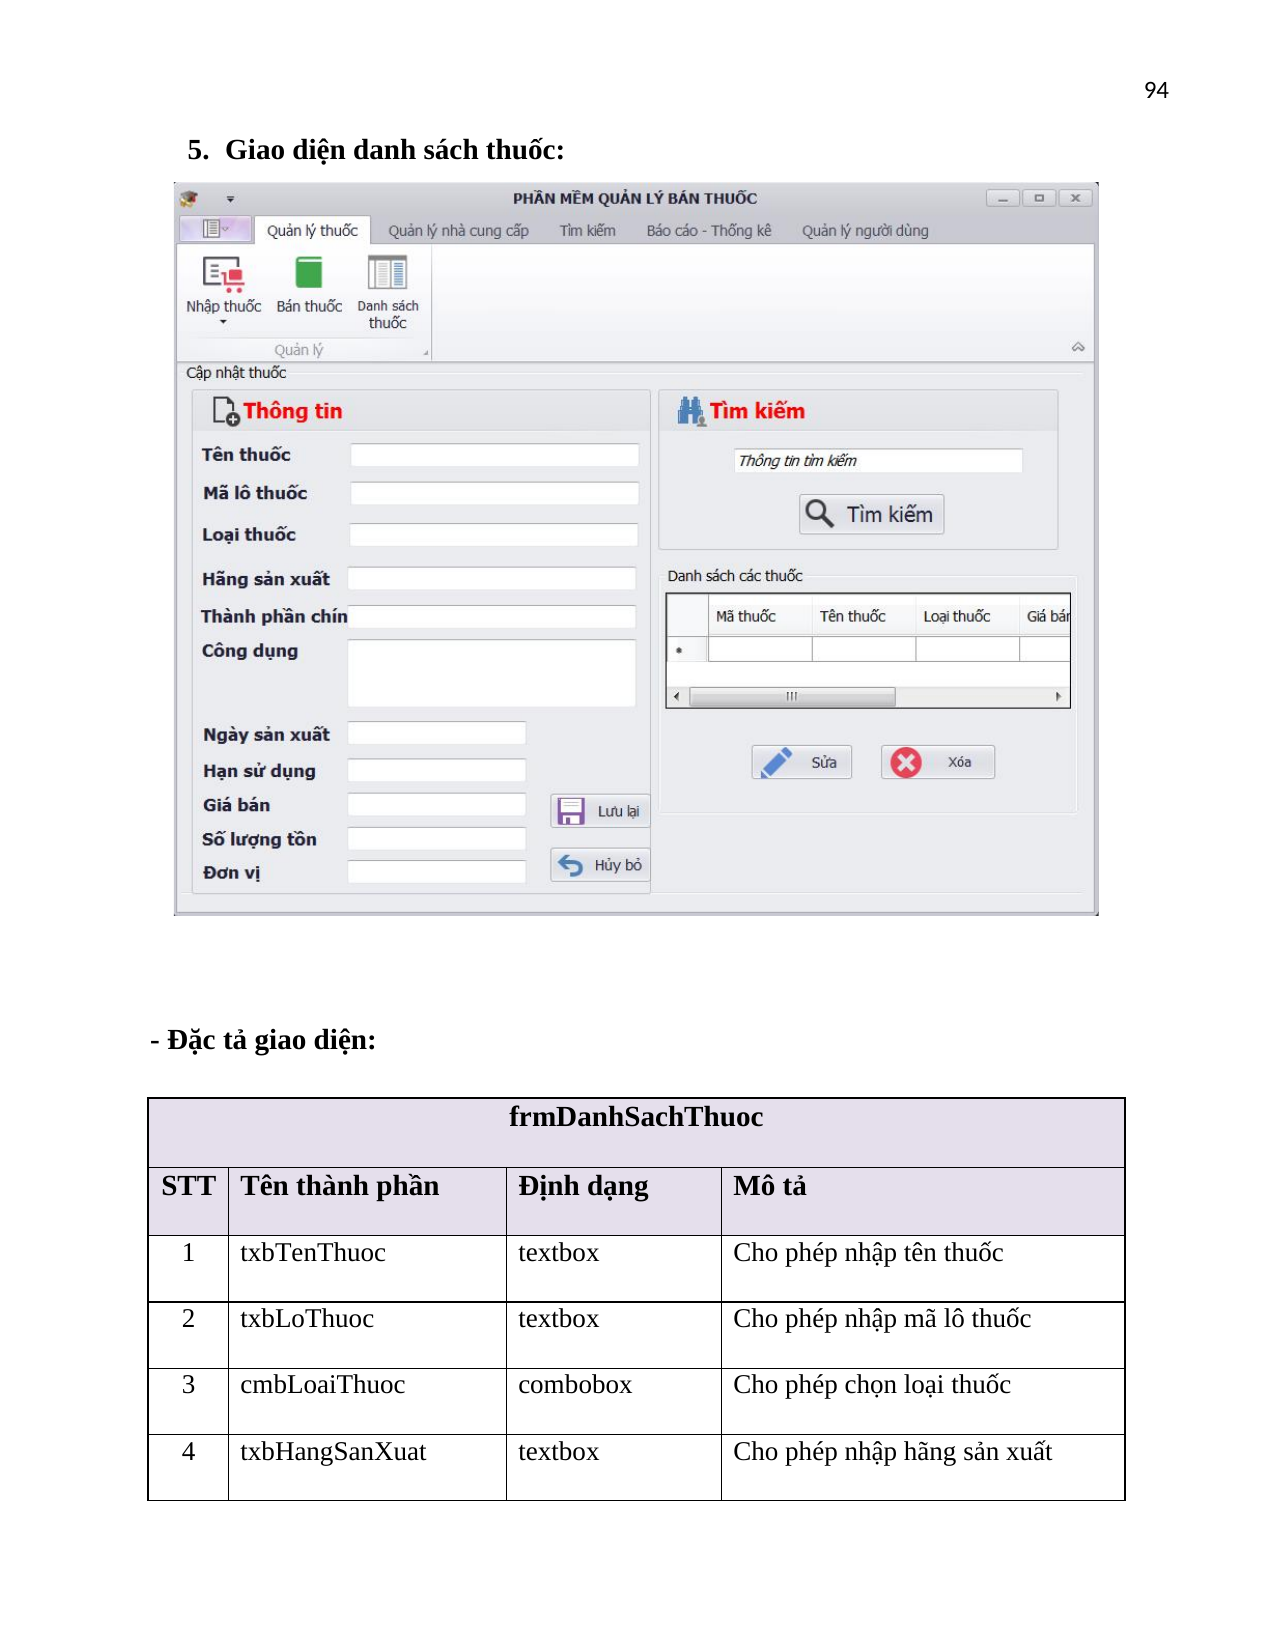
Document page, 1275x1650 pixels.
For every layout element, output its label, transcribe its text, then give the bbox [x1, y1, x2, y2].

table_cell Cho phép nhập mã lô thuốc [722, 1303, 1124, 1368]
table_cell Định dạng [507, 1168, 721, 1235]
table_cell 2 [149, 1303, 228, 1368]
list Giao diện danh sách thuốc: [187, 132, 1122, 166]
table_cell 4 [149, 1435, 228, 1500]
table_cell Tên thành phần [229, 1168, 506, 1235]
table_cell Cho phép chọn loại thuốc [722, 1369, 1124, 1434]
table_cell Cho phép nhập tên thuốc [722, 1236, 1124, 1301]
table_cell STT [149, 1168, 228, 1235]
table_cell textbox [507, 1303, 721, 1368]
table_cell Cho phép nhập hãng sản xuất [722, 1435, 1124, 1500]
text - Đặc tả giao diện: [150, 1022, 1122, 1055]
table_cell textbox [507, 1236, 721, 1301]
picture [173, 182, 1099, 916]
table_cell 3 [149, 1369, 228, 1434]
table_cell cmbLoaiThuoc [229, 1369, 506, 1434]
table_cell txbTenThuoc [229, 1236, 506, 1301]
table_cell txbLoThuoc [229, 1303, 506, 1368]
table_cell 1 [149, 1236, 228, 1301]
table_header frmDanhSachThuoc [149, 1099, 1124, 1167]
table_cell textbox [507, 1435, 721, 1500]
table_cell combobox [507, 1369, 721, 1434]
table_cell txbHangSanXuat [229, 1435, 506, 1500]
table_cell Mô tả [722, 1168, 1124, 1235]
